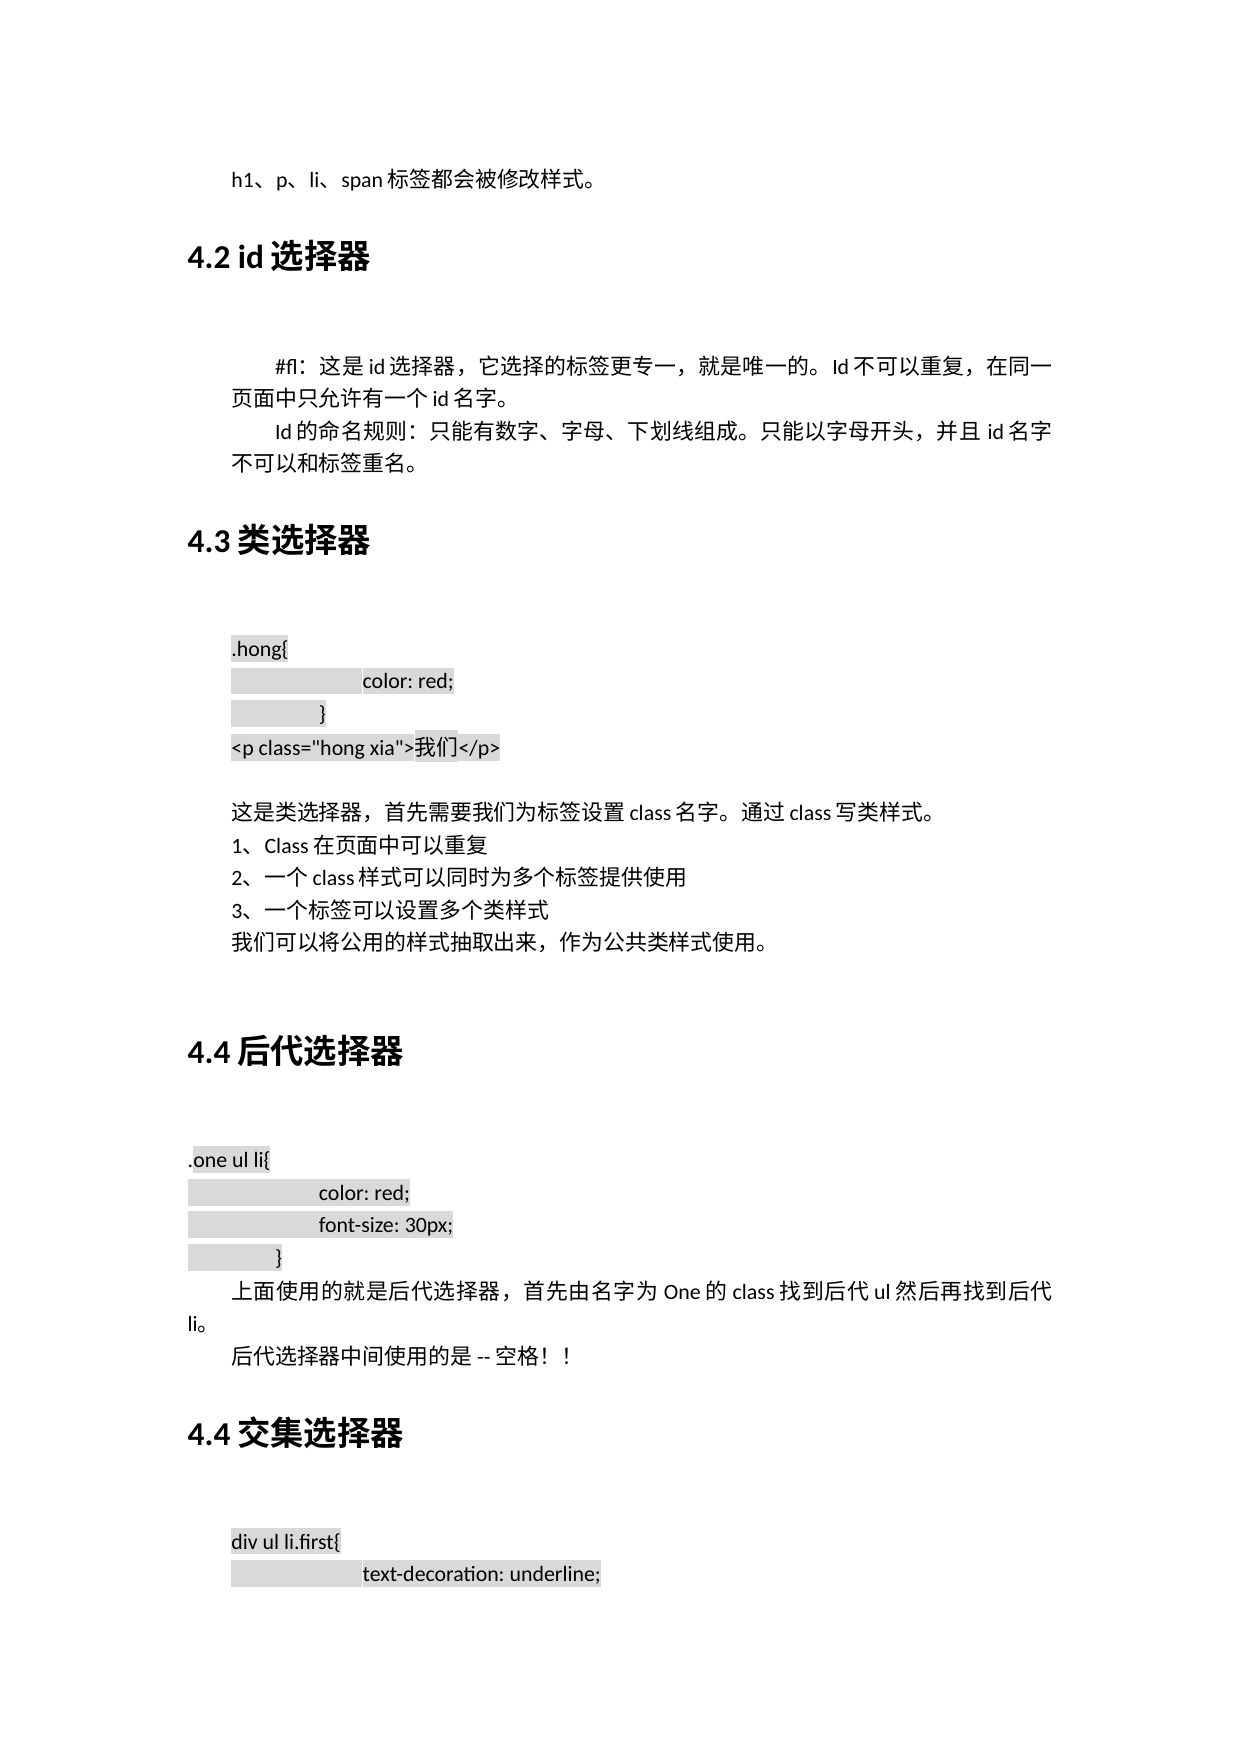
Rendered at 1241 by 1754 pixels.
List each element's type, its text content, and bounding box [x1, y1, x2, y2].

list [231, 162, 1053, 194]
text 上面使用的就是后代选择器，首先由名字为One的class找到后代ul然后再找到后代li。 [187, 1273, 1053, 1338]
text 我们可以将公用的样式抽取出来，作为公共类样式使用。 [187, 925, 1053, 957]
list #fl：这是id选择器，它选择的标签更专一，就是唯一的。Id不可以重复，在同一页面中只允许有一个id名字。 [231, 348, 1053, 413]
text 1、Class在页面中可以重复 [187, 827, 1053, 860]
subtitle 4.3 类选择器 [187, 505, 1053, 570]
text 3、一个标签可以设置多个类样式 [187, 892, 1053, 925]
subtitle 4.2 id选择器 [187, 222, 1053, 287]
text .hong{ [187, 632, 1053, 665]
text 后代选择器中间使用的是 -- 空格！！ [187, 1338, 1053, 1371]
text color: red; [187, 665, 1053, 697]
text 2、一个class样式可以同时为多个标签提供使用 [187, 860, 1053, 892]
subtitle 4.4后代选择器 [187, 1017, 1053, 1082]
text } [187, 1241, 1053, 1273]
text text-decoration: underline; [187, 1557, 1053, 1590]
subtitle 4.4交集选择器 [187, 1398, 1053, 1463]
text .one ul li{ [187, 1143, 1053, 1176]
text 这是类选择器，首先需要我们为标签设置class名字。通过class写类样式。 [187, 795, 1053, 827]
text <p class="hong xia">我们</p> [458, 730, 1053, 762]
text font-size: 30px; [187, 1208, 1053, 1241]
text div ul li.first{ [187, 1525, 1053, 1557]
text <p class="hong xia">我们</p> [187, 730, 415, 762]
text } [187, 697, 1053, 730]
list Id的命名规则：只能有数字、字母、下划线组成。只能以字母开头，并且id名字不可以和标签重名。 [231, 413, 1053, 478]
text color: red; [187, 1176, 1053, 1208]
